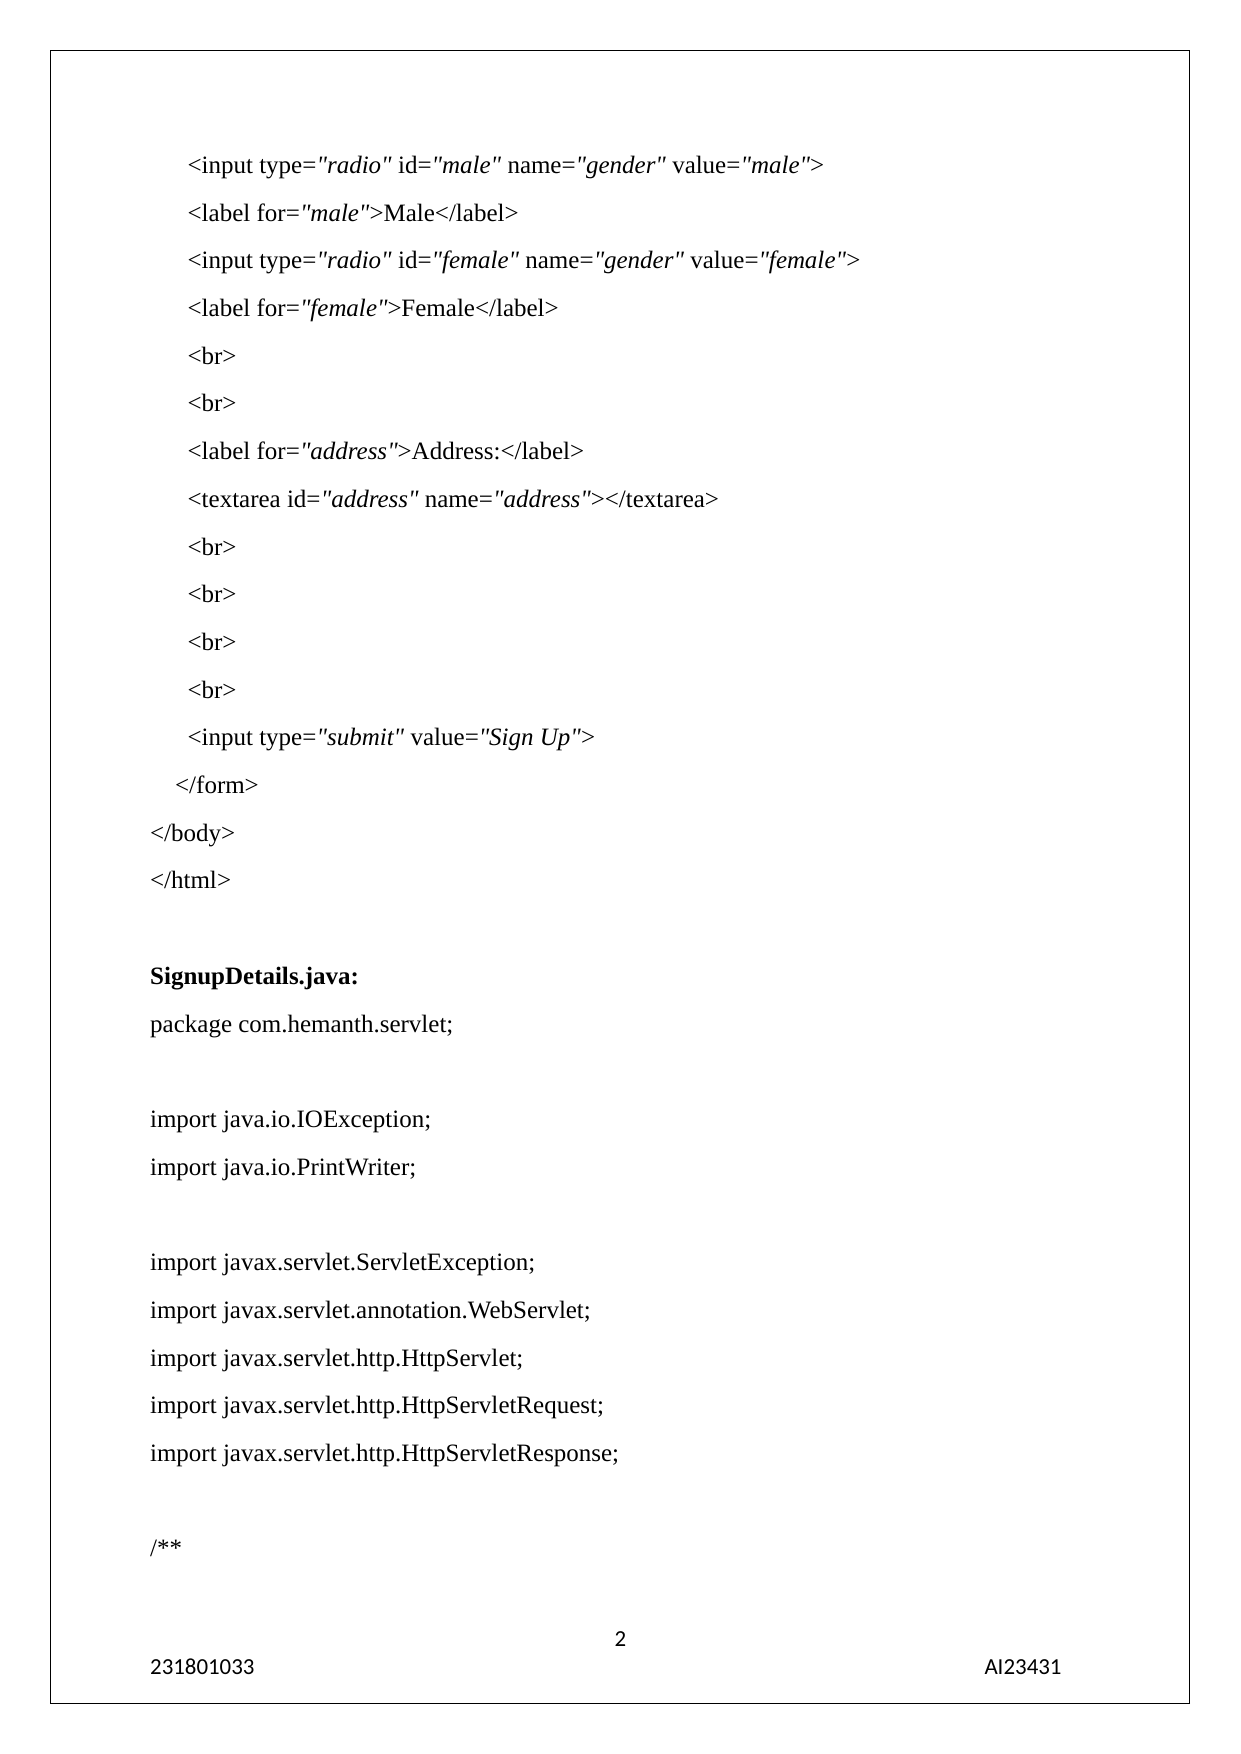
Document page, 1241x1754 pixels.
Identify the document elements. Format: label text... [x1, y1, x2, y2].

text <label for="male">Male</label> [150, 198, 1090, 226]
text </body> [150, 818, 1090, 847]
text package com.hemanth.servlet; [150, 1009, 1090, 1037]
text import javax.servlet.http.HttpServlet; [150, 1343, 1090, 1371]
text <input type="radio" id="male" name="gender" value="male"> [150, 150, 1090, 179]
text import java.io.IOException; [150, 1104, 1090, 1133]
text <br> [150, 579, 1090, 608]
text /** [150, 1533, 1090, 1562]
text <label for="address">Address:</label> [150, 436, 1090, 465]
text </form> [150, 770, 1090, 799]
text <br> [150, 388, 1090, 417]
text <label for="female">Female</label> [150, 293, 1090, 322]
text <br> [150, 532, 1090, 560]
text <br> [150, 627, 1090, 656]
text <br> [150, 341, 1090, 369]
text <input type="submit" value="Sign Up"> [150, 722, 1090, 751]
text import javax.servlet.http.HttpServletResponse; [150, 1438, 1090, 1467]
text <br> [150, 675, 1090, 703]
text </html> [150, 866, 1090, 894]
text SignupDetails.java: [150, 961, 1090, 990]
text import javax.servlet.annotation.WebServlet; [150, 1295, 1090, 1324]
text <textarea id="address" name="address"></textarea> [150, 484, 1090, 513]
text <input type="radio" id="female" name="gender" value="female"> [150, 245, 1090, 274]
text import javax.servlet.ServletException; [150, 1247, 1090, 1276]
text import javax.servlet.http.HttpServletRequest; [150, 1390, 1090, 1419]
text import java.io.PrintWriter; [150, 1152, 1090, 1181]
